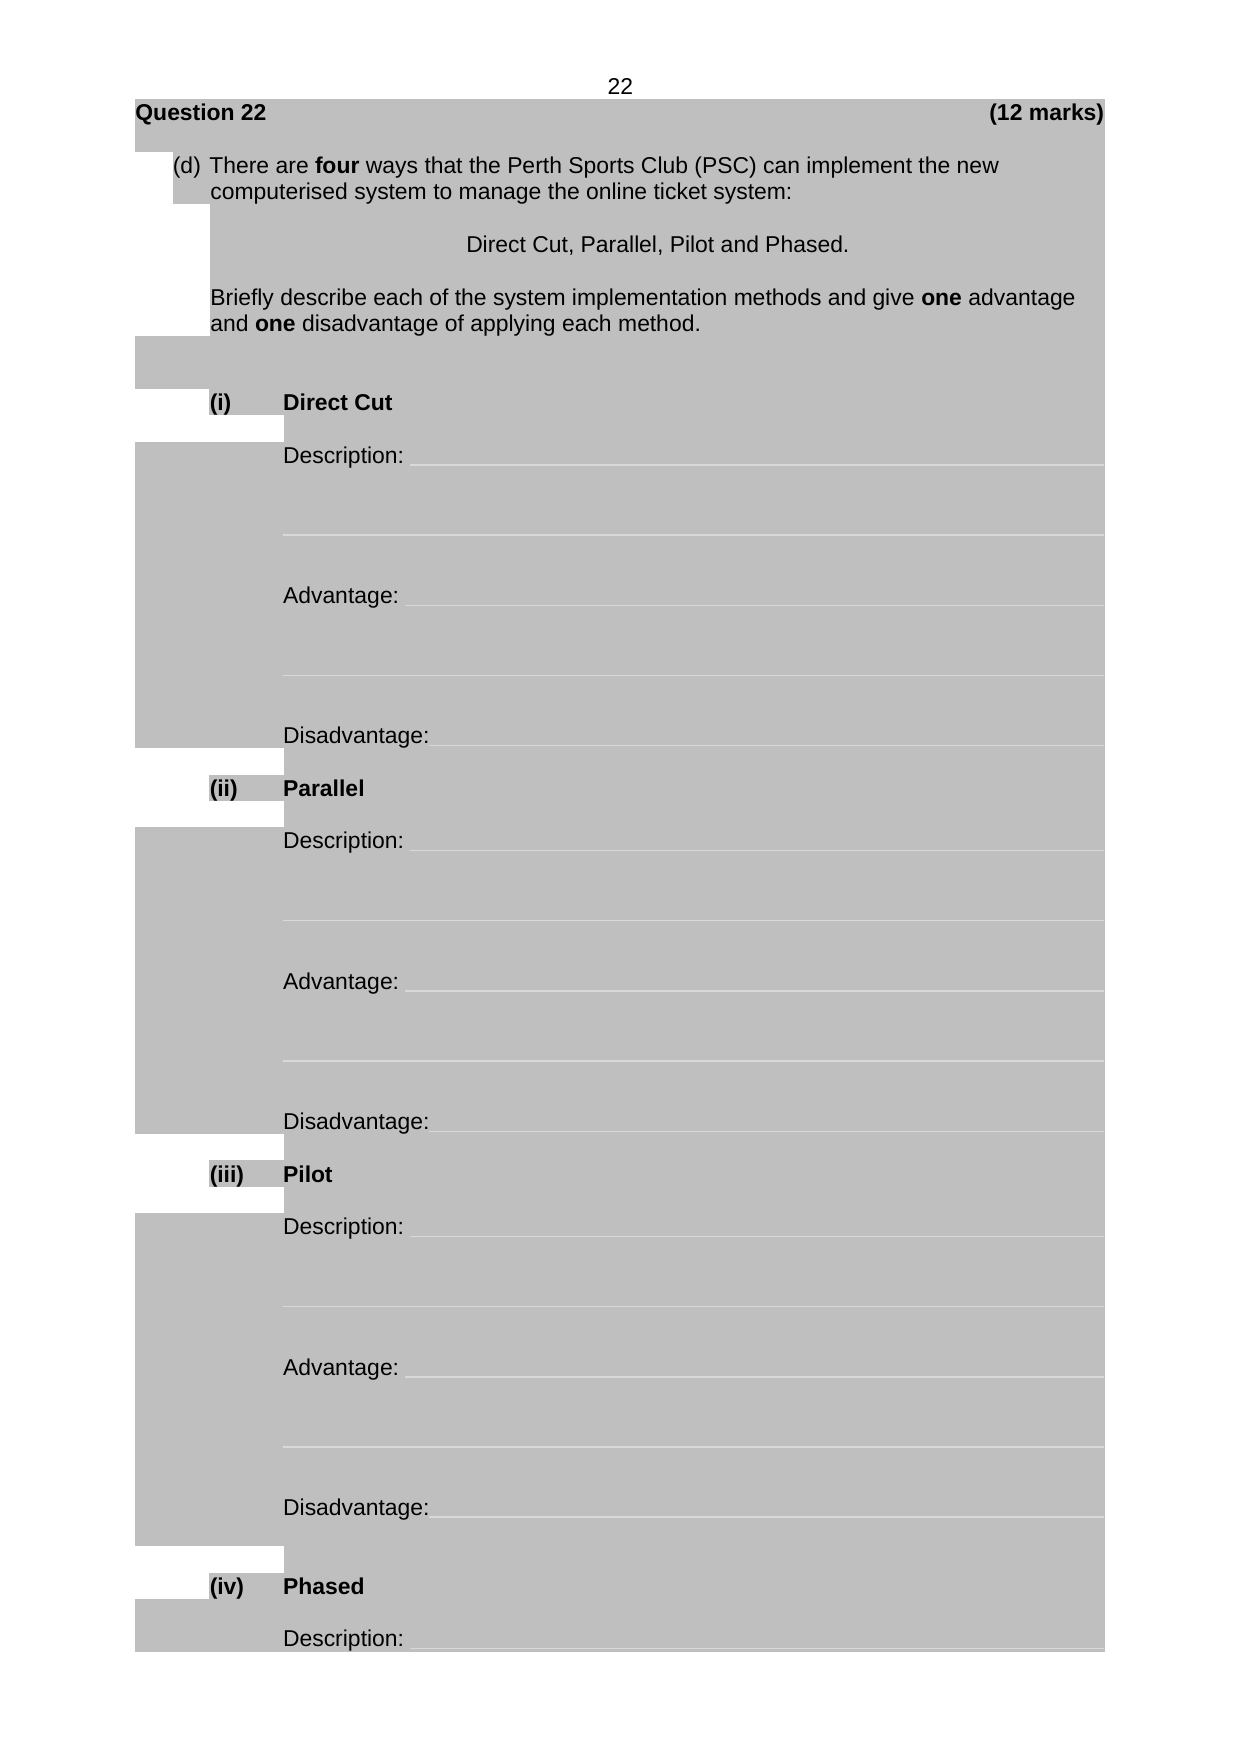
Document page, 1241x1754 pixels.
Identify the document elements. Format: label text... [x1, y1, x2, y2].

text Question 22 (12 marks) [135, 99, 1105, 125]
text Description: [135, 1213, 1105, 1239]
list Direct Cut [209, 389, 1105, 415]
list Phased [209, 1573, 1105, 1599]
text Disadvantage: [135, 1494, 1105, 1520]
text Advantage: [135, 582, 1105, 608]
text Description: [135, 442, 1105, 468]
text Direct Cut, Parallel, Pilot and Phased. [210, 231, 1105, 257]
list Pilot [209, 1161, 1105, 1187]
text Briefly describe each of the system implementation methods and give one advantage and one disadvantage of applying each method. [210, 283, 1105, 336]
list Parallel [209, 775, 1105, 801]
text Description: [135, 827, 1105, 854]
text Description: [135, 1625, 1105, 1652]
text Advantage: [135, 1353, 1105, 1380]
text Advantage: [135, 968, 1105, 994]
text Disadvantage: [135, 722, 1105, 748]
text Disadvantage: [135, 1108, 1105, 1134]
list There are four ways that the Perth Sports Club (PSC) can implement the new computerised system to manage the online ticket system: [173, 152, 1105, 204]
